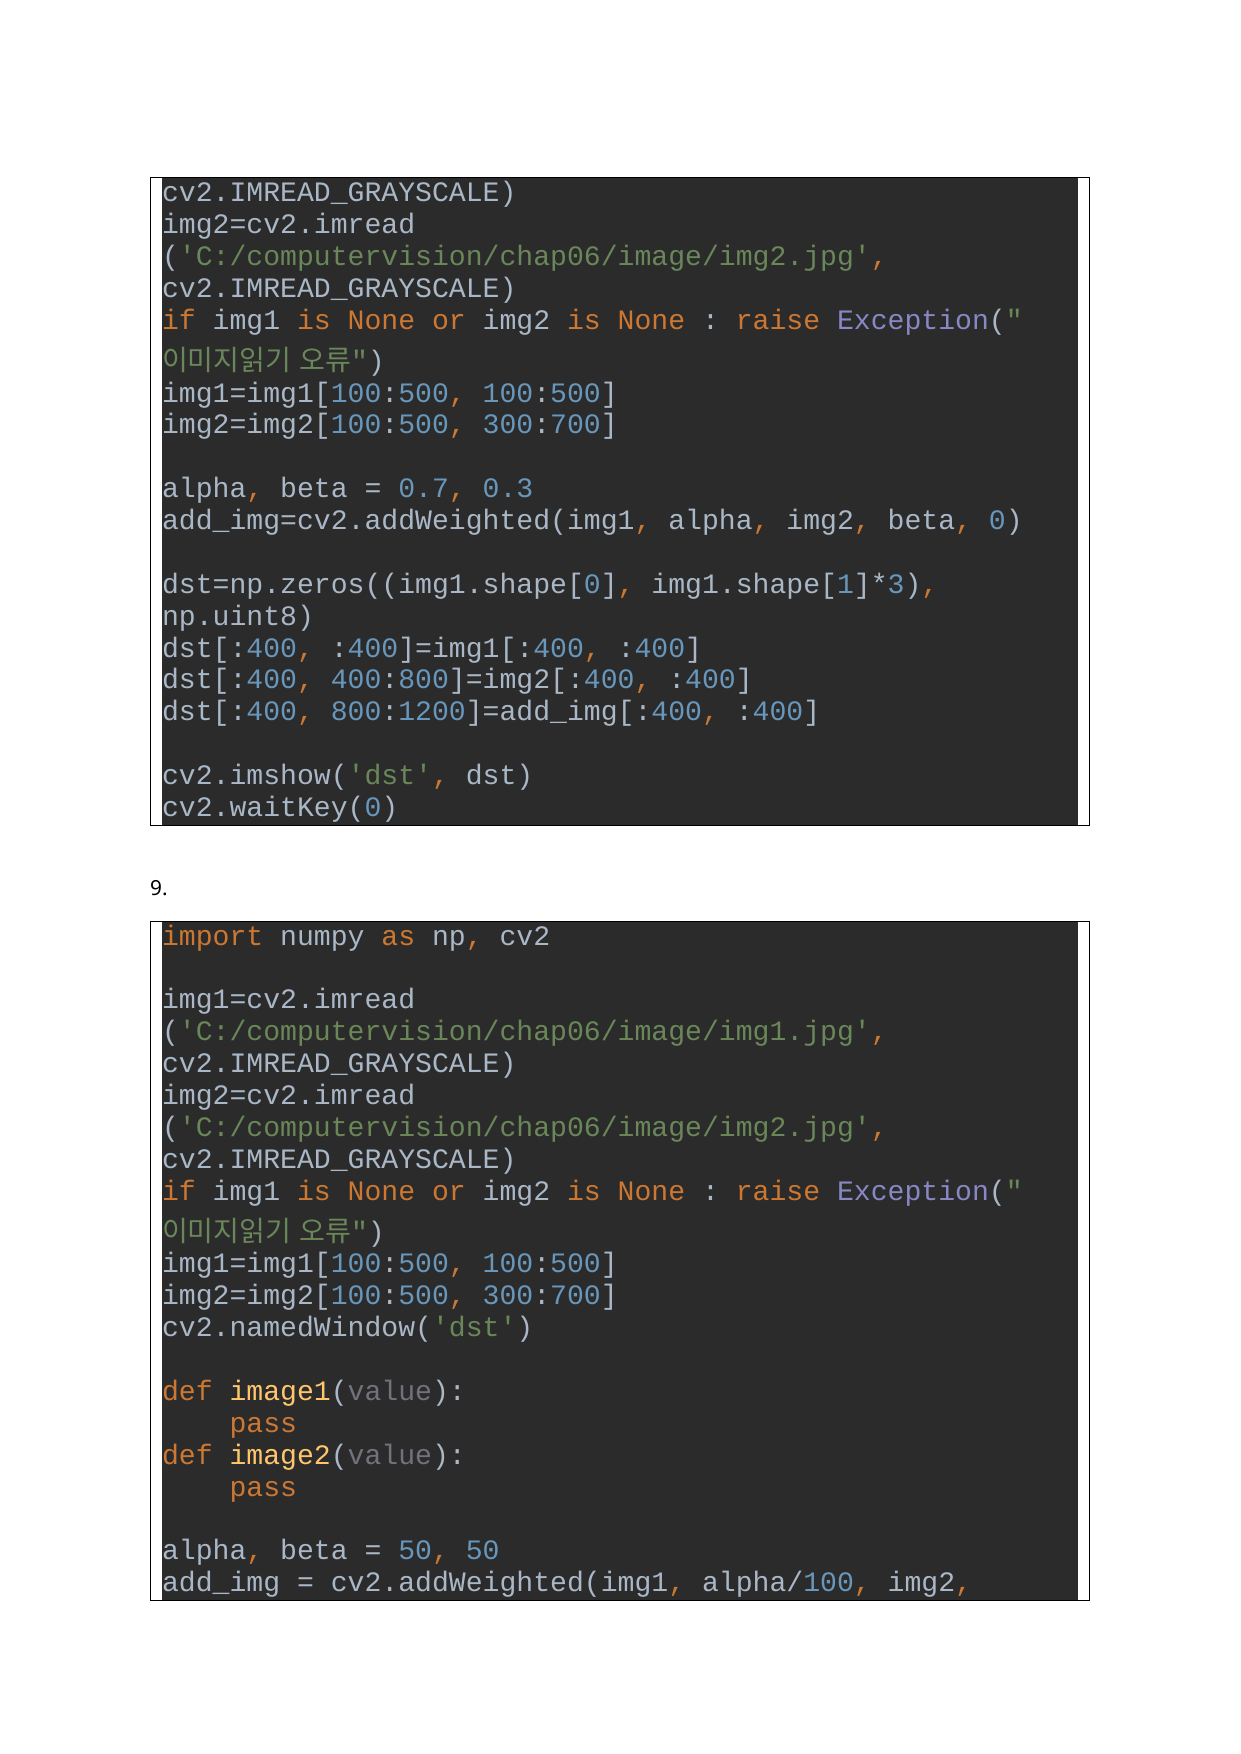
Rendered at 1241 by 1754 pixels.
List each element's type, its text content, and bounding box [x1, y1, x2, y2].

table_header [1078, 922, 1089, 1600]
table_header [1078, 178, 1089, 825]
text 9. [150, 873, 1090, 902]
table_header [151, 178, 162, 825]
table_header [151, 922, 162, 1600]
